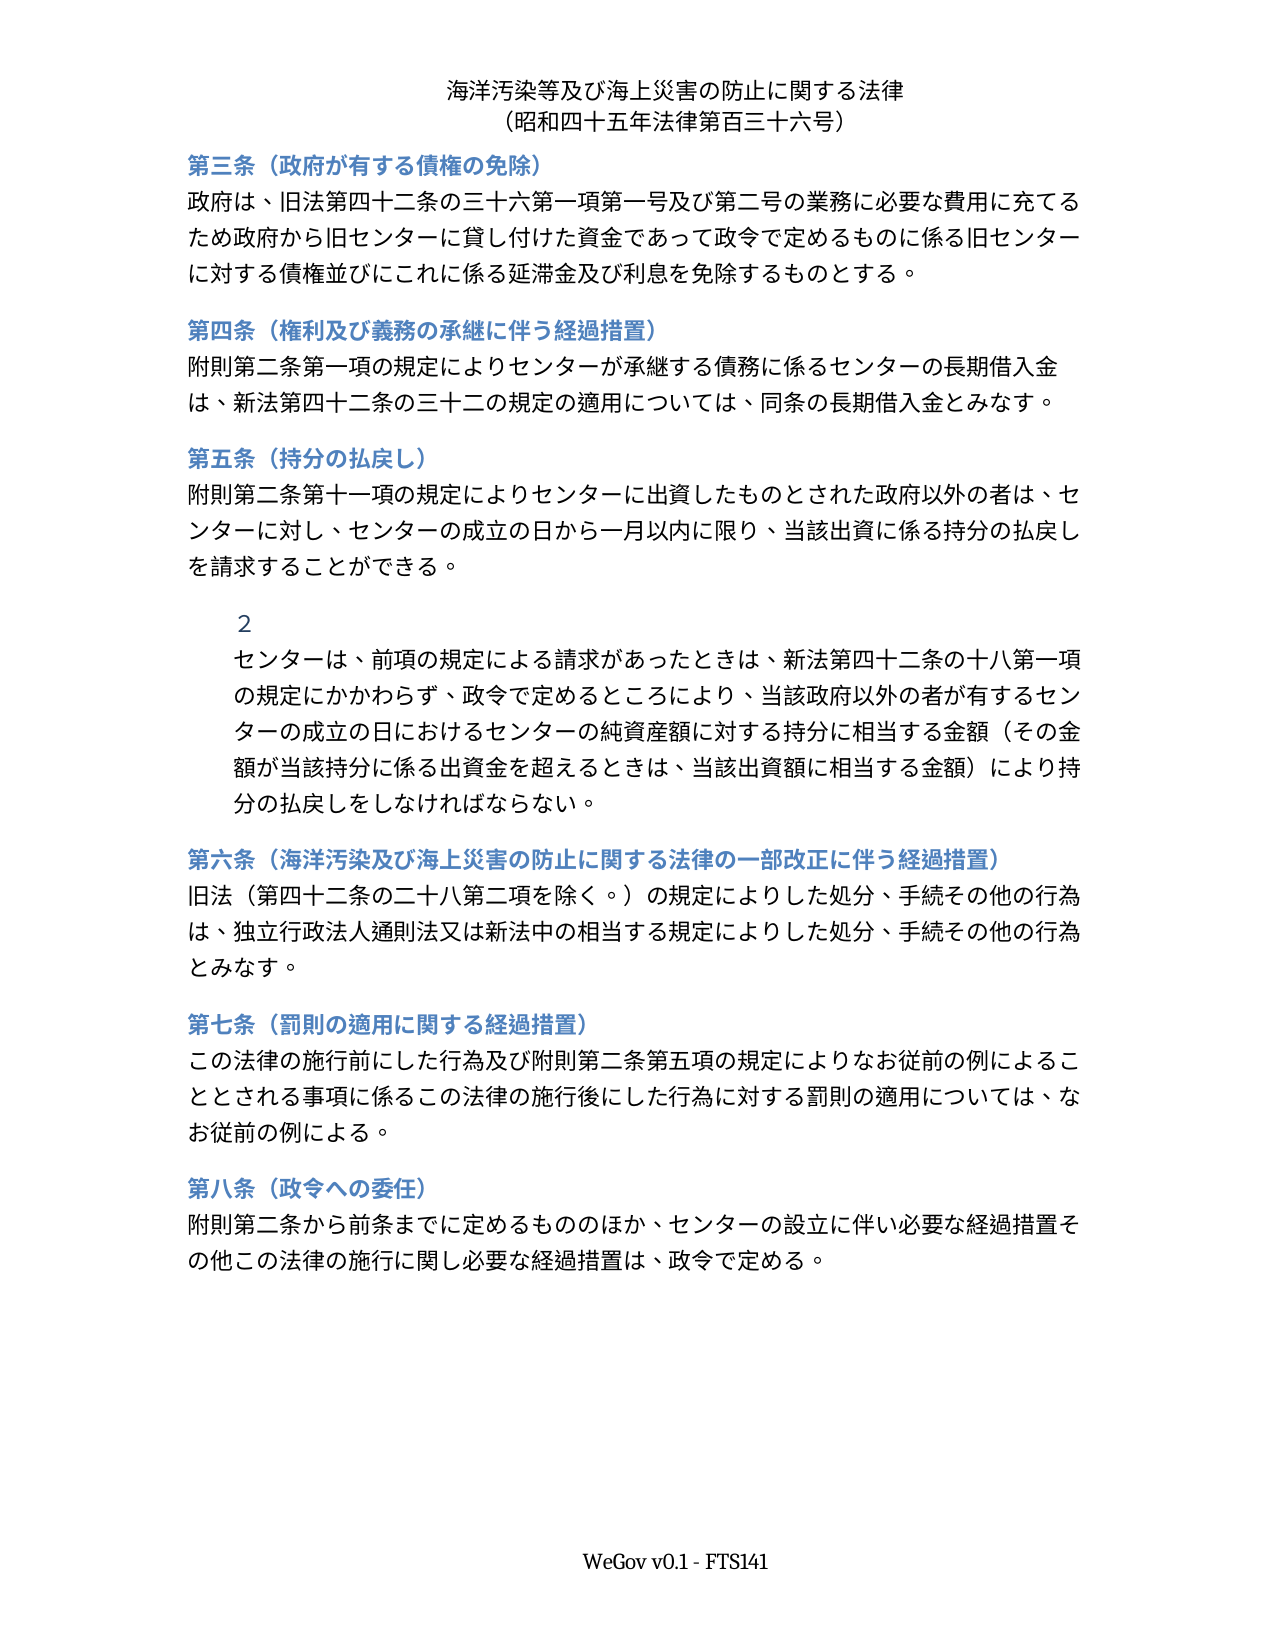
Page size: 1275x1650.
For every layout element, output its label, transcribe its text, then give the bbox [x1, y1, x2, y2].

subtitle 第六条（海洋汚染及び海上災害の防止に関する法律の一部改正に伴う経過措置） [187, 844, 1087, 876]
text この法律の施行前にした行為及び附則第二条第五項の規定によりなお従前の例によることとされる事項に係るこの法律の施行後にした行為に対する罰則の適用については、なお従前の例による。 [187, 1045, 1087, 1148]
text 政府は、旧法第四十二条の三十六第一項第一号及び第二号の業務に必要な費用に充てるため政府から旧センターに貸し付けた資金であって政令で定めるものに係る旧センターに対する債権並びにこれに係る延滞金及び利息を免除するものとする。 [187, 186, 1087, 289]
text 附則第二条から前条までに定めるもののほか、センターの設立に伴い必要な経過措置その他この法律の施行に関し必要な経過措置は、政令で定める。 [187, 1209, 1087, 1277]
text 附則第二条第一項の規定によりセンターが承継する債務に係るセンターの長期借入金は、新法第四十二条の三十二の規定の適用については、同条の長期借入金とみなす。 [187, 351, 1087, 418]
subtitle ２ [233, 608, 1087, 639]
subtitle 第五条（持分の払戻し） [187, 443, 1087, 474]
text 旧法（第四十二条の二十八第二項を除く。）の規定によりした処分、手続その他の行為は、独立行政法人通則法又は新法中の相当する規定によりした処分、手続その他の行為とみなす。 [187, 880, 1087, 983]
subtitle 第七条（罰則の適用に関する経過措置） [187, 1009, 1087, 1040]
subtitle 第三条（政府が有する債権の免除） [187, 150, 1087, 181]
subtitle 第八条（政令への委任） [187, 1173, 1087, 1205]
subtitle 第四条（権利及び義務の承継に伴う経過措置） [187, 314, 1087, 346]
text 附則第二条第十一項の規定によりセンターに出資したものとされた政府以外の者は、センターに対し、センターの成立の日から一月以内に限り、当該出資に係る持分の払戻しを請求することができる。 [187, 479, 1087, 582]
text センターは、前項の規定による請求があったときは、新法第四十二条の十八第一項の規定にかかわらず、政令で定めるところにより、当該政府以外の者が有するセンターの成立の日におけるセンターの純資産額に対する持分に相当する金額（その金額が当該持分に係る出資金を超えるときは、当該出資額に相当する金額）により持分の払戻しをしなければならない。 [233, 644, 1087, 819]
